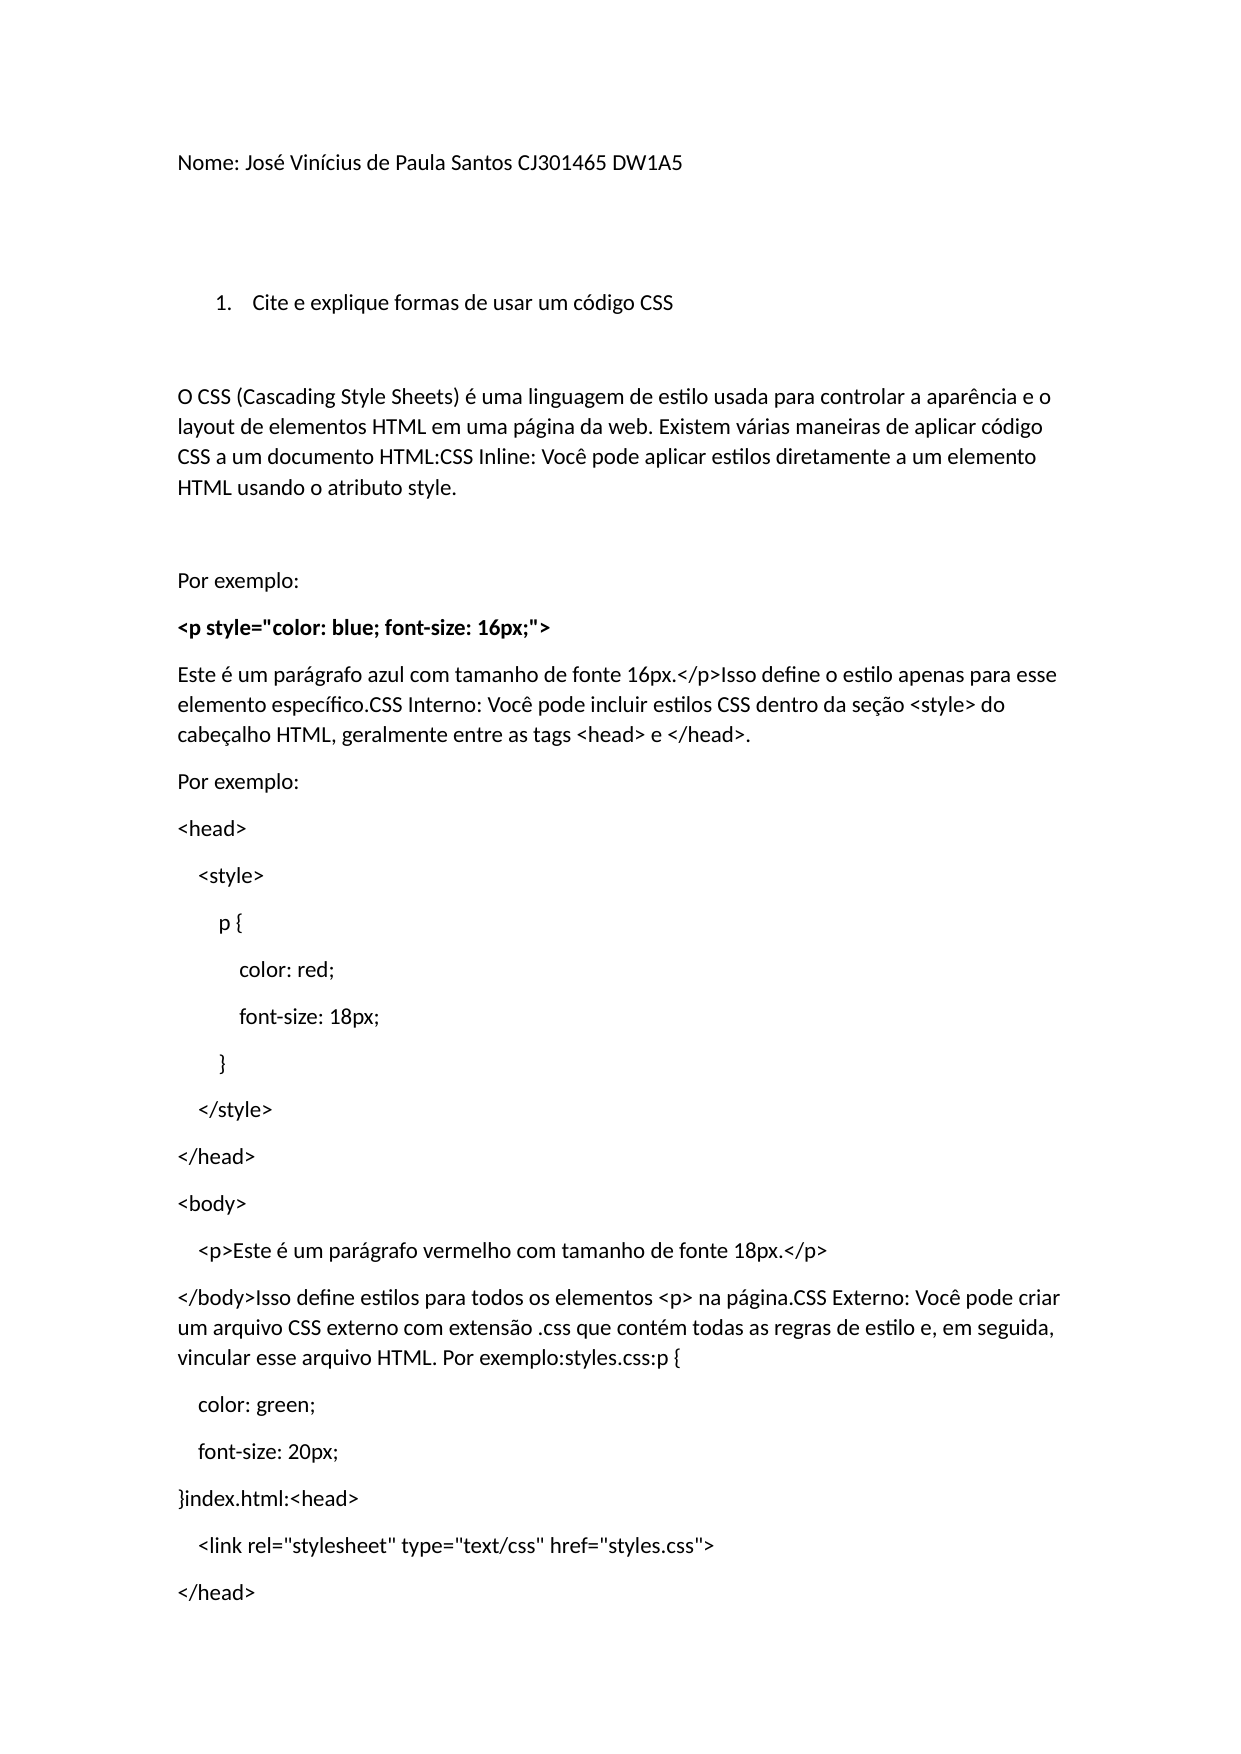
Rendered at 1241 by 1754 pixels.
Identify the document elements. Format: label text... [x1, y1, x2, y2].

text Por exemplo: [177, 566, 1063, 594]
text Nome: José Vinícius de Paula Santos CJ301465 DW1A5 [177, 148, 1063, 176]
text </body>Isso define estilos para todos os elementos <p> na página.CSS Externo: Você pode criar um arquivo CSS externo com extensão .css que contém todas as regras de estilo e, em seguida, vincular esse arquivo HTML. Por exemplo:styles.css:p { [177, 1283, 1063, 1371]
text <body> [177, 1189, 1063, 1217]
text O CSS (Cascading Style Sheets) é uma linguagem de estilo usada para controlar a aparência e o layout de elementos HTML em uma página da web. Existem várias maneiras de aplicar código CSS a um documento HTML:CSS Inline: Você pode aplicar estilos diretamente a um elemento HTML usando o atributo style. [177, 382, 1063, 501]
text <style> [177, 861, 1063, 889]
text <link rel="stylesheet" type="text/css" href="styles.css"> [177, 1531, 1063, 1559]
text }index.html:<head> [177, 1484, 1063, 1512]
text <head> [177, 814, 1063, 842]
text </head> [177, 1142, 1063, 1170]
text color: green; [177, 1390, 1063, 1418]
list Cite e explique formas de usar um código CSS [215, 288, 1063, 316]
text </head> [177, 1578, 1063, 1606]
text font-size: 18px; [177, 1002, 1063, 1030]
text Por exemplo: [177, 767, 1063, 795]
text Este é um parágrafo azul com tamanho de fonte 16px.</p>Isso define o estilo apenas para esse elemento específico.CSS Interno: Você pode incluir estilos CSS dentro da seção <style> do cabeçalho HTML, geralmente entre as tags <head> e </head>. [177, 660, 1063, 748]
text font-size: 20px; [177, 1437, 1063, 1465]
text color: red; [177, 955, 1063, 983]
text p { [177, 908, 1063, 936]
text <p style="color: blue; font-size: 16px;"> [177, 613, 1063, 641]
text } [177, 1049, 1063, 1077]
text </style> [177, 1096, 1063, 1123]
text <p>Este é um parágrafo vermelho com tamanho de fonte 18px.</p> [177, 1236, 1063, 1264]
